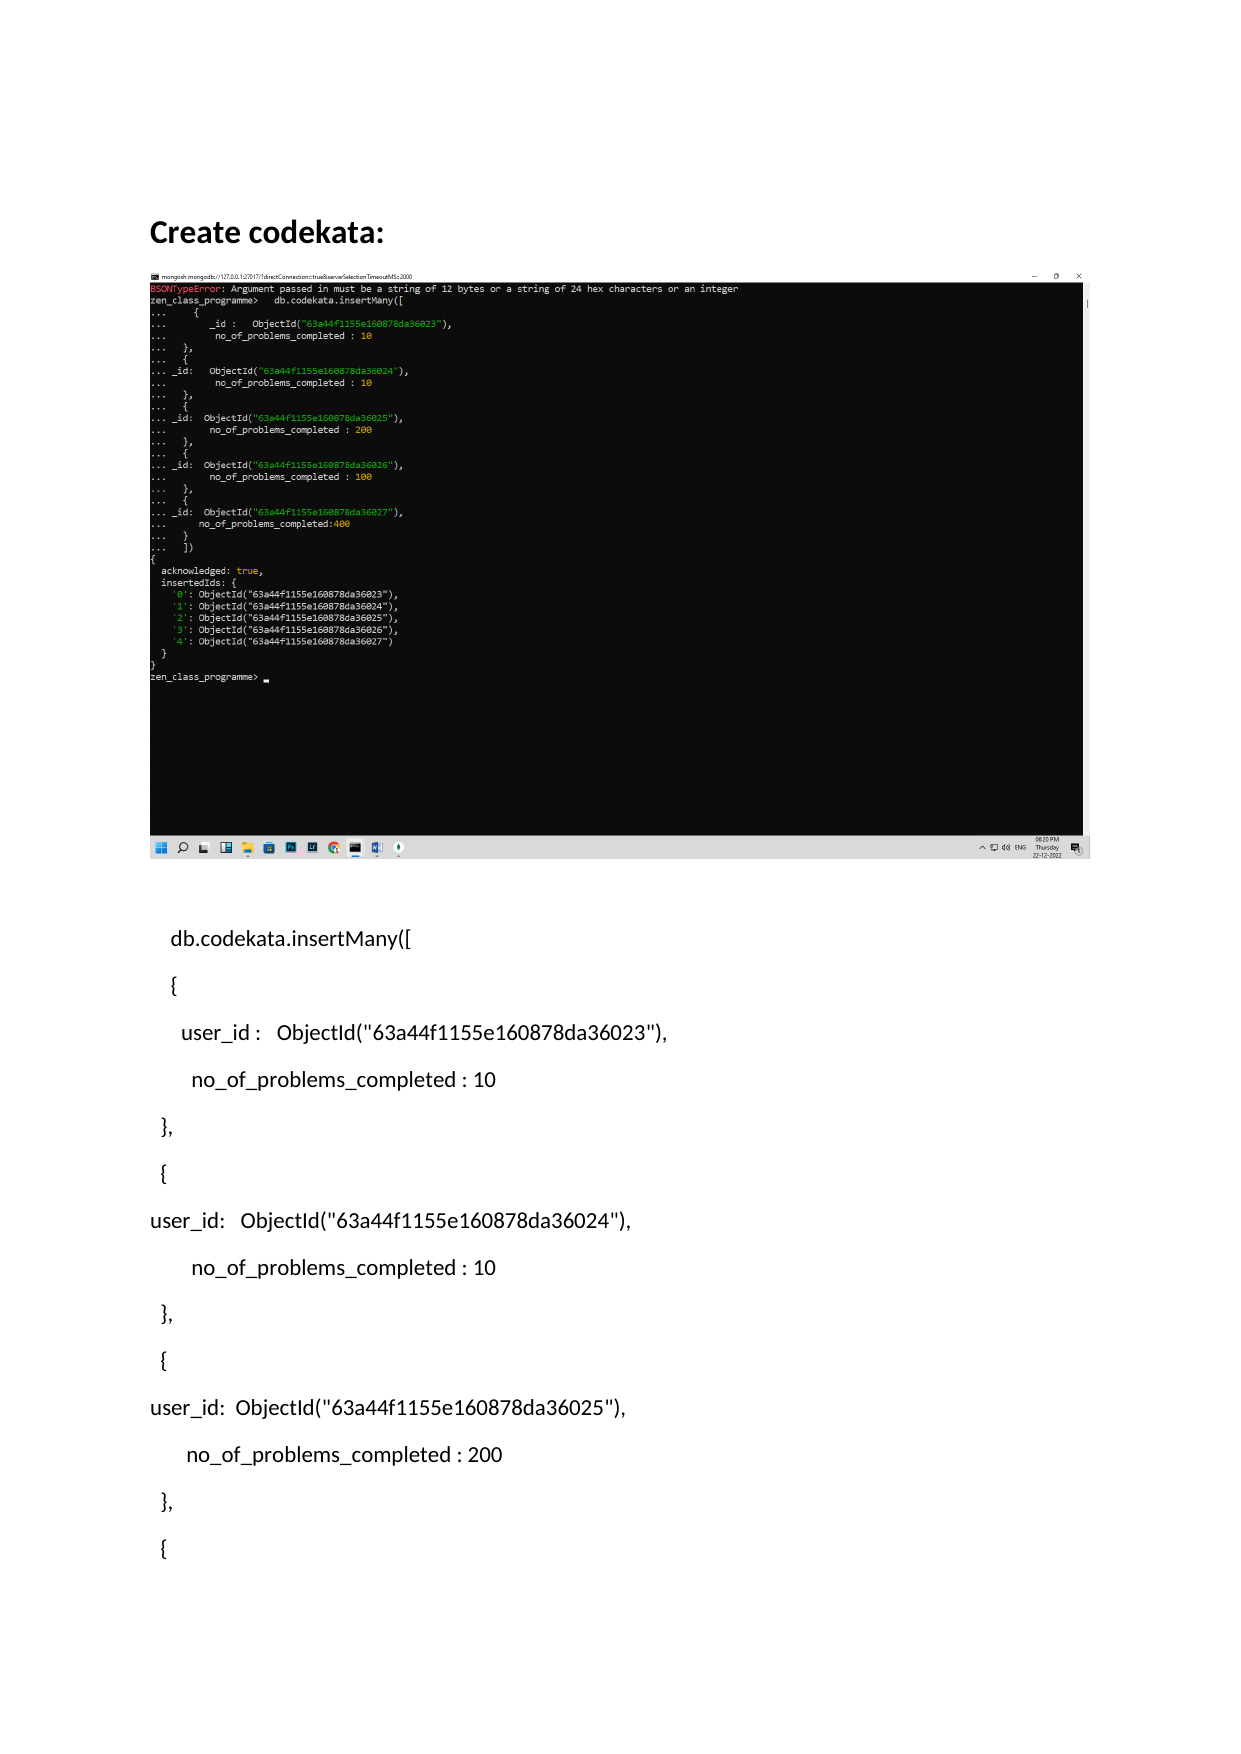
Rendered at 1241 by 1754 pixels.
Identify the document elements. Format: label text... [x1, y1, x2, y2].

text user_id : ObjectId("63a44f1155e160878da36023"), [646, 1018, 1090, 1046]
text Create codekata: [150, 211, 1090, 251]
text no_of_problems_completed : 10 [150, 1253, 1090, 1281]
text { [150, 1346, 1090, 1374]
text user_id: ObjectId("63a44f1155e160878da36025"), [150, 1393, 331, 1421]
text }, [150, 1112, 1090, 1140]
text db.codekata.insertMany([ [150, 924, 1090, 953]
text no_of_problems_completed : 10 [150, 1065, 1090, 1093]
text { [150, 1159, 1090, 1187]
text { [150, 1534, 1090, 1562]
text user_id: ObjectId("63a44f1155e160878da36025"), [604, 1393, 1090, 1421]
picture [150, 271, 1091, 859]
text }, [150, 1487, 1090, 1515]
text user_id: ObjectId("63a44f1155e160878da36024"), [609, 1206, 1090, 1234]
text user_id : ObjectId("63a44f1155e160878da36023"), [150, 1018, 373, 1046]
text user_id: ObjectId("63a44f1155e160878da36024"), [150, 1206, 336, 1234]
text { [150, 971, 1090, 999]
text no_of_problems_completed : 200 [150, 1440, 1090, 1468]
text }, [150, 1299, 1090, 1328]
